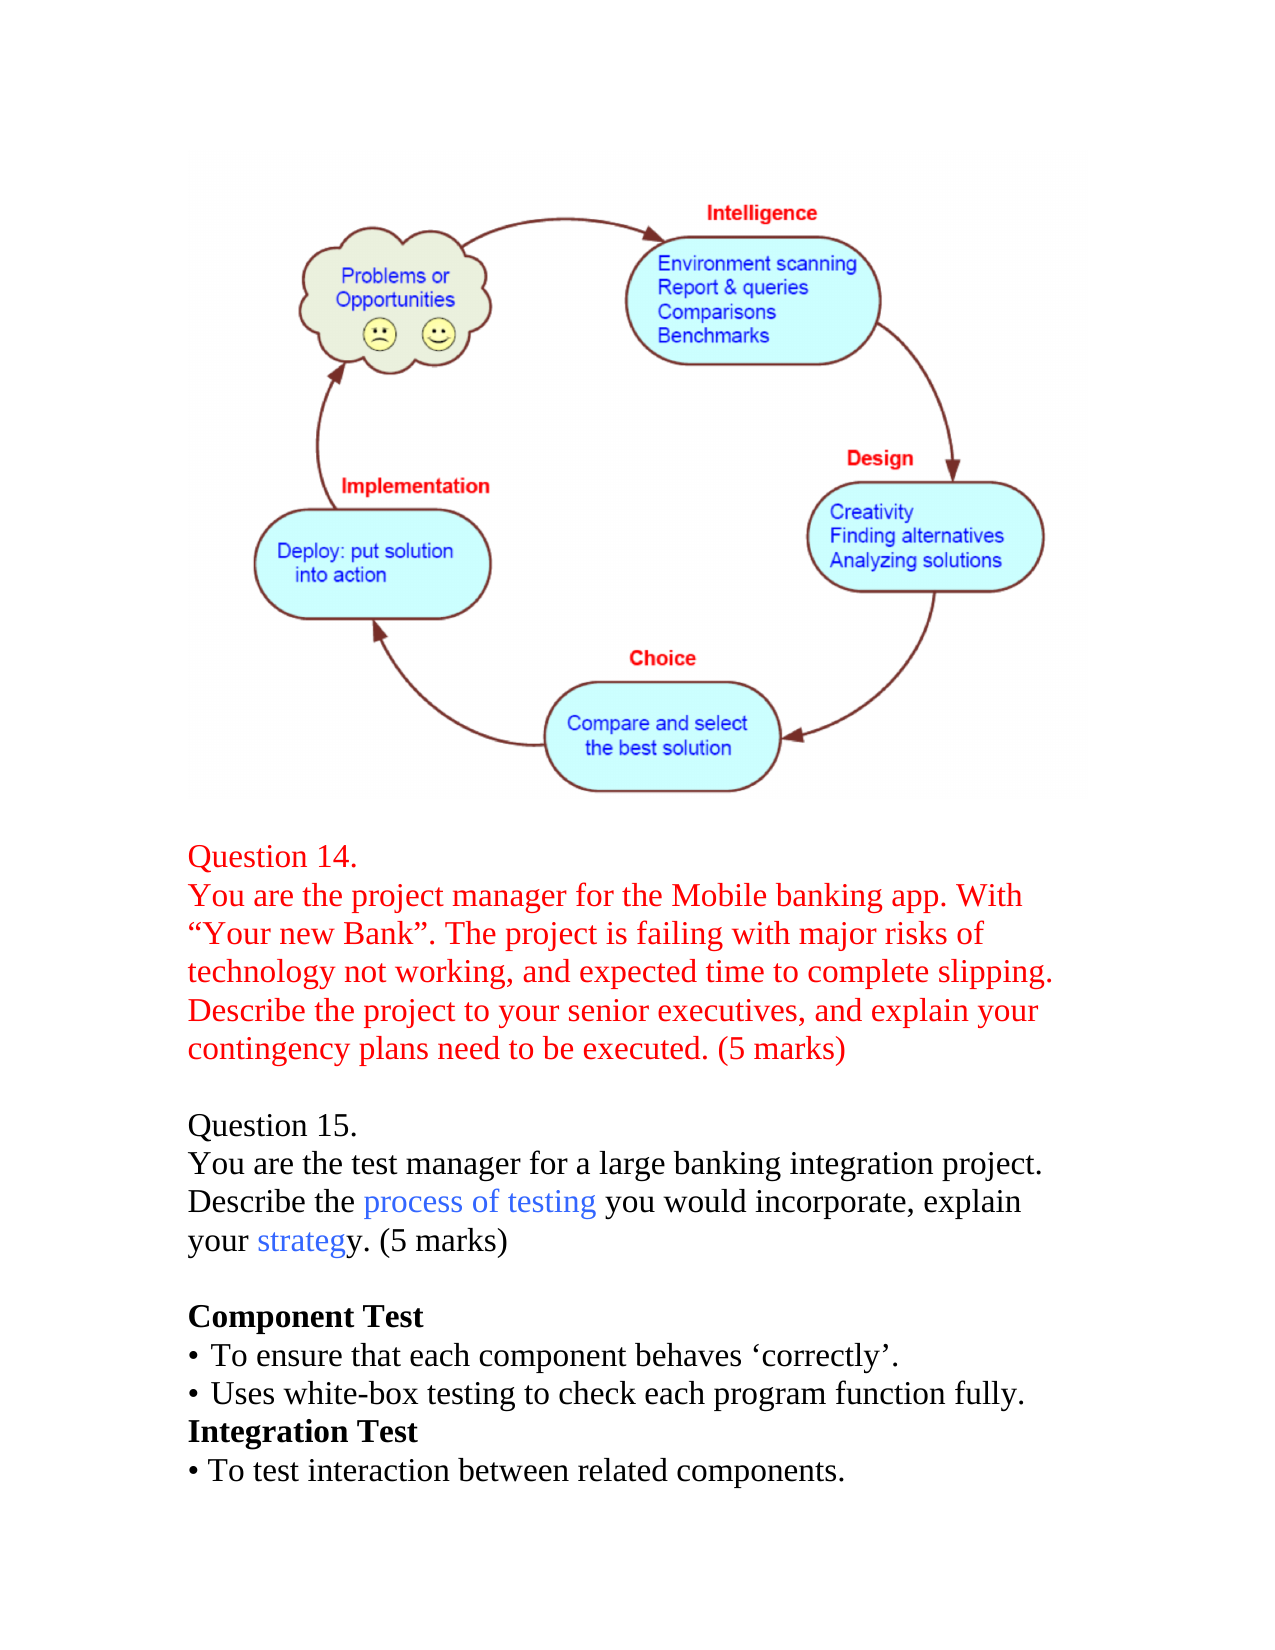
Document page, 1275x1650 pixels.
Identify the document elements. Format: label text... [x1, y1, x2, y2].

picture [187, 150, 1088, 799]
list To ensure that each component behaves ‘correctly’. [187, 1335, 1087, 1373]
text • To test interaction between related components. [187, 1450, 1087, 1488]
text Question 14. [187, 837, 1087, 875]
text You are the project manager for the Mobile banking app. With “Your new Bank”. The project is failing with major risks of technology not working, and expected time to complete slipping. Describe the project to your senior executives, and explain your contingency plans need to be executed. (5 marks) [187, 875, 1087, 1067]
text Component Test [187, 1297, 1087, 1335]
text You are the test manager for a large banking integration project. Describe the process of testing you would incorporate, explain your strategy. (5 marks) [187, 1143, 1087, 1258]
list Uses white-box testing to check each program function fully. [187, 1373, 1087, 1412]
text Integration Test [187, 1412, 1087, 1450]
text Question 15. [187, 1105, 1087, 1143]
